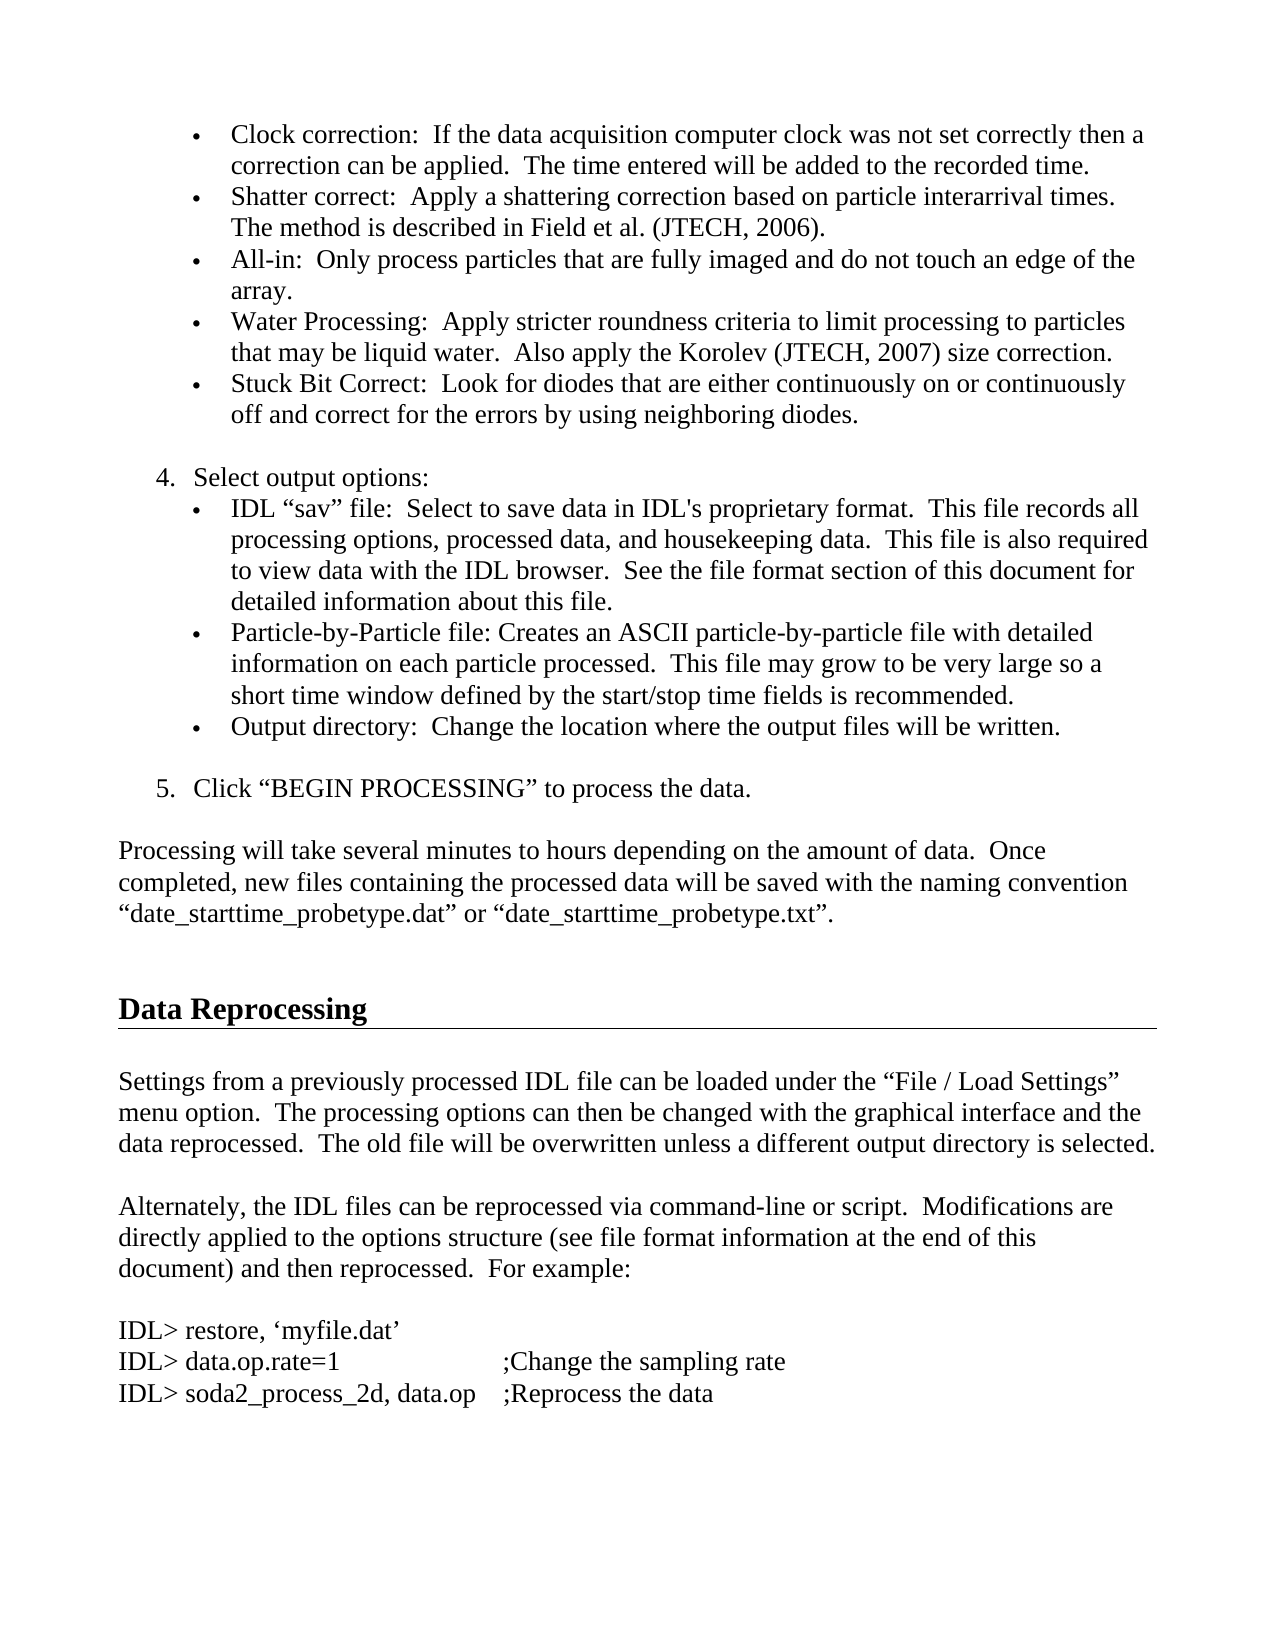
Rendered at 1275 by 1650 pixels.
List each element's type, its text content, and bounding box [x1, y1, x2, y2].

text IDL> restore, ‘myfile.dat’ [118, 1314, 1157, 1346]
list IDL “sav” file: Select to save data in IDL's proprietary format. This file records all processing options, processed data, and housekeeping data. This file is also required to view data with the IDL browser. See the file format section of this document for detailed information about this file. [193, 492, 1157, 616]
text Processing will take several minutes to hours depending on the amount of data. Once completed, new files containing the processed data will be saved with the naming convention “date_starttime_probetype.dat” or “date_starttime_probetype.txt”. [118, 834, 1157, 928]
text IDL> soda2_process_2d, data.op ;Reprocess the data [118, 1377, 1157, 1408]
list Stuck Bit Correct: Look for diodes that are either continuously on or continuously off and correct for the errors by using neighboring diodes. [193, 367, 1157, 429]
text Data Reprocessing [118, 990, 1157, 1028]
text Alternately, the IDL files can be reprocessed via command-line or script. Modifications are directly applied to the options structure (see file format information at the end of this document) and then reprocessed. For example: [118, 1190, 1157, 1283]
list Shatter correct: Apply a shattering correction based on particle interarrival times. The method is described in Field et al. (JTECH, 2006). [193, 180, 1157, 243]
list Clock correction: If the data acquisition computer clock was not set correctly then a correction can be applied. The time entered will be added to the recorded time. [193, 118, 1157, 180]
text Settings from a previously processed IDL file can be loaded under the “File / Load Settings” menu option. The processing options can then be changed with the graphical interface and the data reprocessed. The old file will be overwritten unless a different output directory is selected. [118, 1065, 1157, 1159]
list All-in: Only process particles that are fully imaged and do not touch an edge of the array. [193, 243, 1157, 305]
list Particle-by-Particle file: Creates an ASCII particle-by-particle file with detailed information on each particle processed. This file may grow to be very large so a short time window defined by the start/stop time fields is recommended. [193, 616, 1157, 710]
list Select output options: [156, 461, 1157, 492]
list Click “BEGIN PROCESSING” to process the data. [156, 772, 1157, 803]
text IDL> data.op.rate=1 ;Change the sampling rate [118, 1346, 1157, 1377]
list Output directory: Change the location where the output files will be written. [193, 710, 1157, 741]
list Water Processing: Apply stricter roundness criteria to limit processing to particles that may be liquid water. Also apply the Korolev (JTECH, 2007) size correction. [193, 305, 1157, 367]
